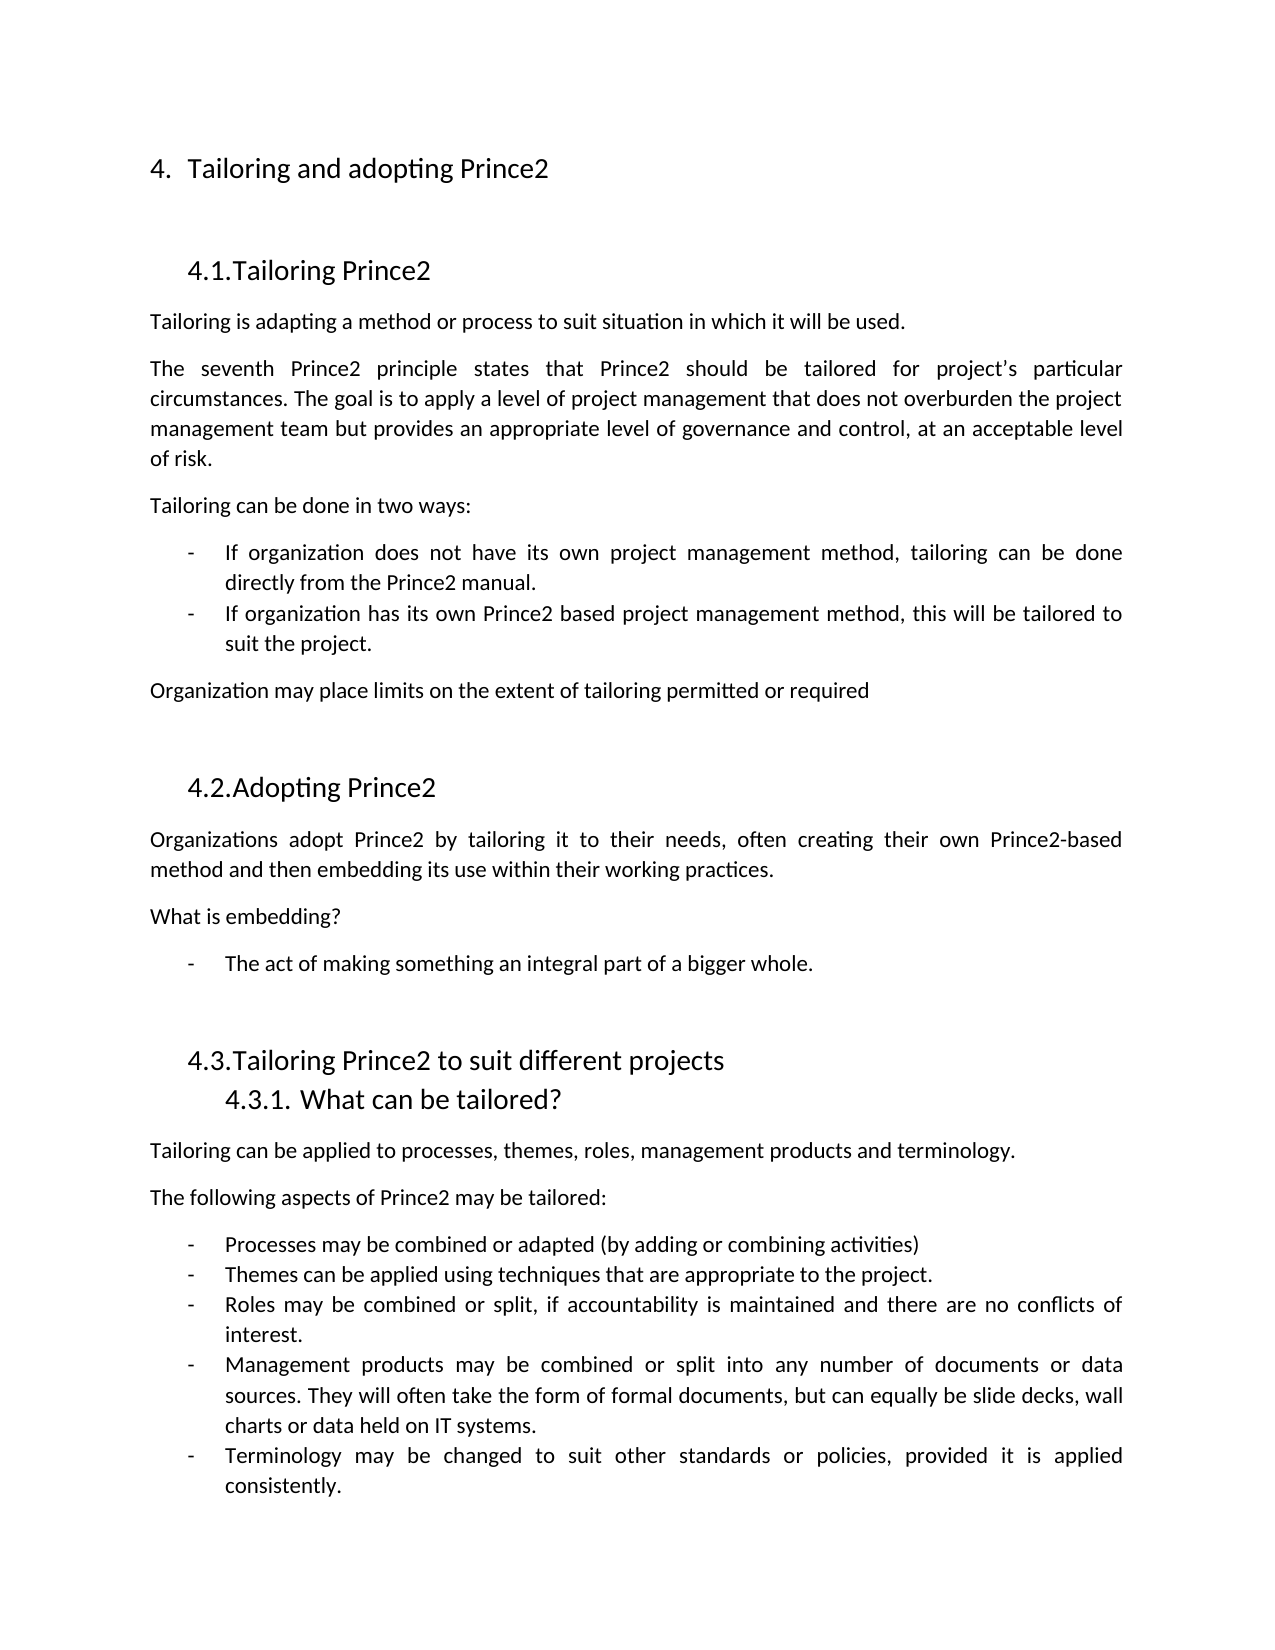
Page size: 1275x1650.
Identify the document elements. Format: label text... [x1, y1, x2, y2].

text Organizations adopt Prince2 by tailoring it to their needs, often creating their own Prince2-based method and then embedding its use within their working practices. [150, 825, 1125, 883]
list Adopting Prince2 [187, 769, 1125, 805]
list The act of making something an integral part of a bigger whole. [187, 949, 1125, 977]
text Organization may place limits on the extent of tailoring permitted or required [150, 676, 1125, 704]
list Tailoring Prince2 [187, 252, 1125, 288]
text The seventh Prince2 principle states that Prince2 should be tailored for project’s particular circumstances. The goal is to apply a level of project management that does not overburden the project management team but provides an appropriate level of governance and control, at an acceptable level of risk. [150, 354, 1125, 473]
list Themes can be applied using techniques that are appropriate to the project. [187, 1260, 1125, 1288]
list If organization does not have its own project management method, tailoring can be done directly from the Prince2 manual. [187, 538, 1125, 597]
list Roles may be combined or split, if accountability is maintained and there are no conflicts of interest. [187, 1290, 1125, 1348]
list Management products may be combined or split into any number of documents or data sources. They will often take the form of formal documents, but can equally be slide decks, wall charts or data held on IT systems. [187, 1351, 1125, 1439]
list If organization has its own Prince2 based project management method, this will be tailored to suit the project. [187, 599, 1125, 657]
text Tailoring can be done in two ways: [150, 491, 1125, 519]
list What can be tailored? [225, 1081, 1125, 1116]
list Processes may be combined or adapted (by adding or combining activities) [187, 1230, 1125, 1258]
list Terminology may be changed to suit other standards or policies, provided it is applied consistently. [187, 1441, 1125, 1499]
text Tailoring can be applied to processes, themes, roles, management products and terminology. [150, 1136, 1125, 1164]
list Tailoring and adopting Prince2 [150, 150, 1125, 186]
text Tailoring is adapting a method or process to suit situation in which it will be used. [150, 307, 1125, 335]
text What is embedding? [150, 902, 1125, 930]
list Tailoring Prince2 to suit different projects [187, 1042, 1125, 1078]
text The following aspects of Prince2 may be tailored: [150, 1183, 1125, 1211]
